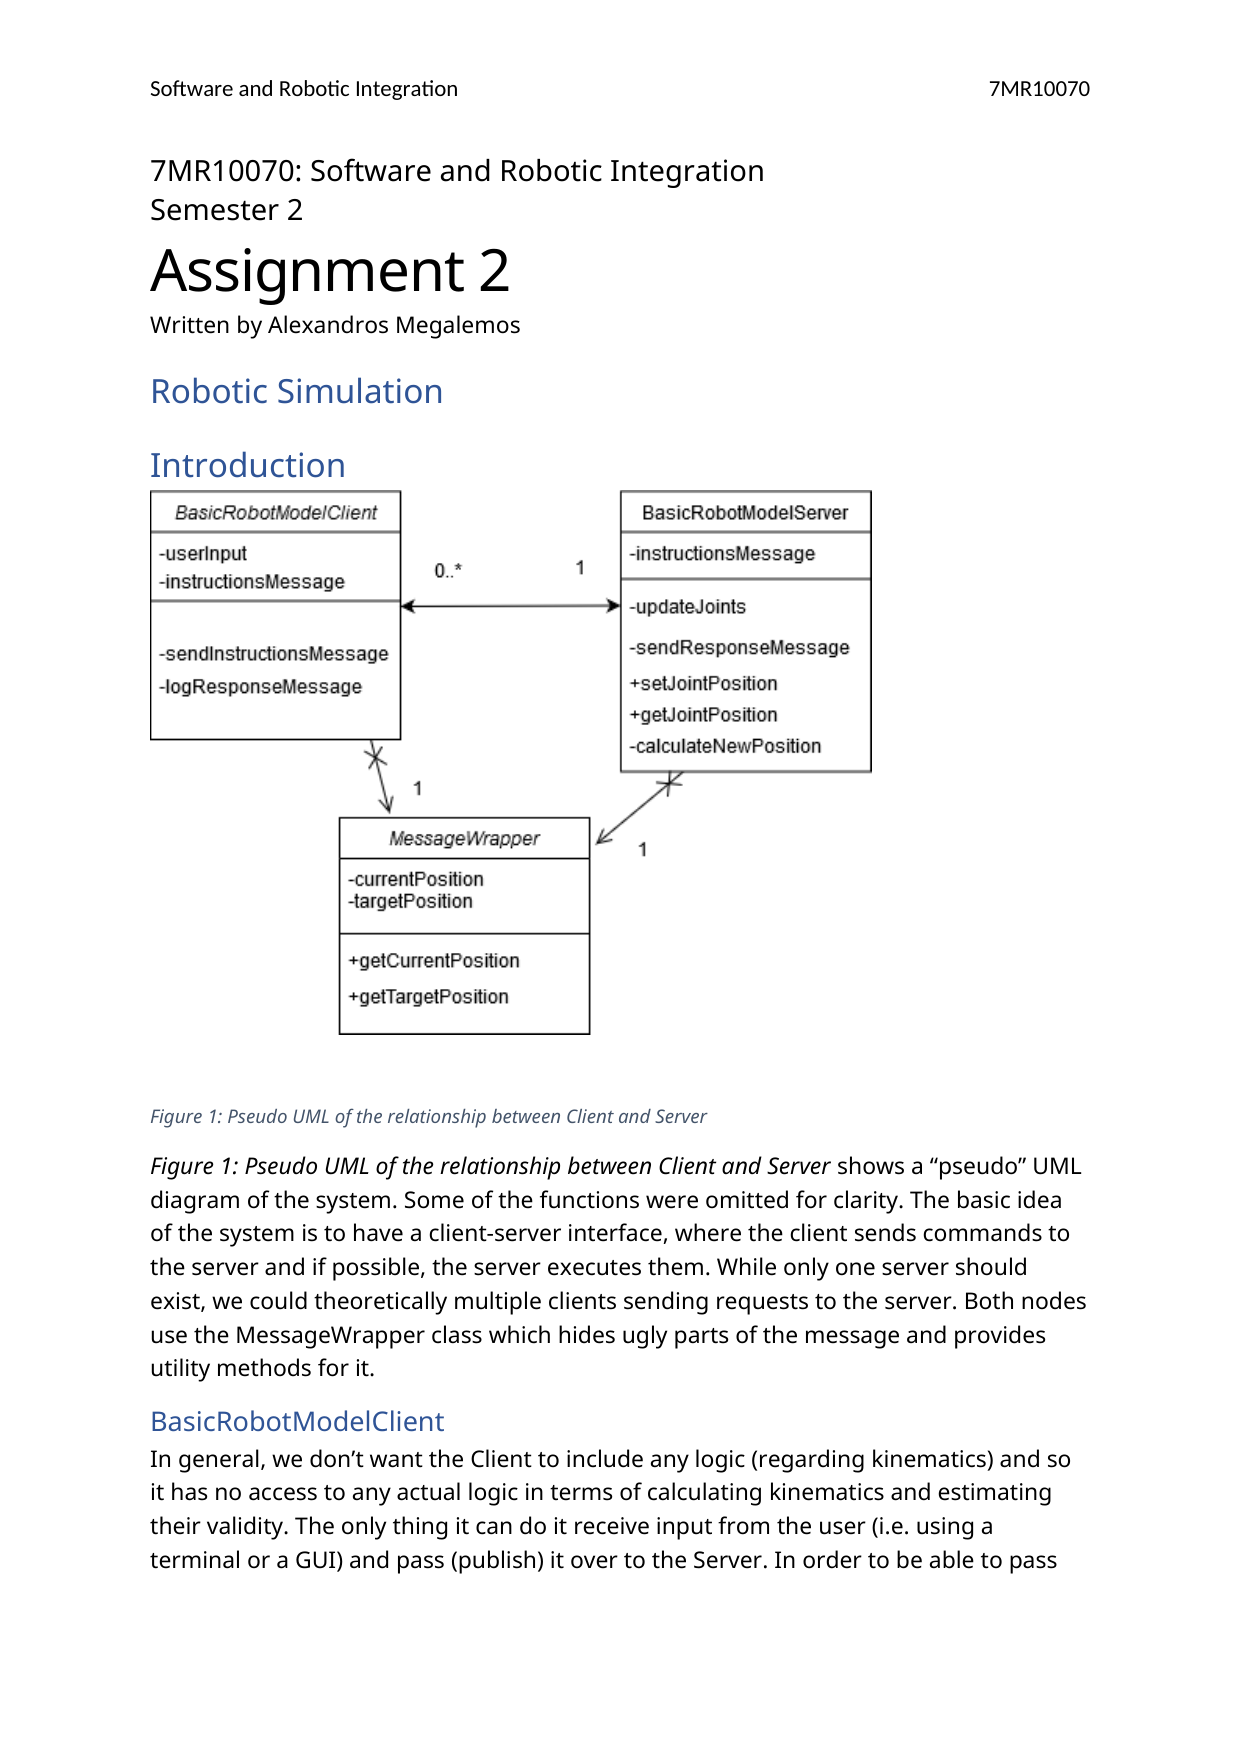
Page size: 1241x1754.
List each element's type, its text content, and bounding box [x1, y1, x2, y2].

text Figure 1: Pseudo UML of the relationship between Client and Server shows a “pseudo” UML diagram of the system. Some of the functions were omitted for clarity. The basic idea of the system is to have a client-server interface, where the client sends commands to the server and if possible, the server executes them. While only one server should exist, we could theoretically multiple clients sending requests to the server. Both nodes use the MessageWrapper class which hides ugly parts of the message and provides utility methods for it. [150, 1150, 1090, 1384]
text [150, 1443, 1090, 1575]
subtitle BasicRobotModelClient [150, 1403, 1090, 1440]
text Semester 2 [150, 190, 1090, 229]
subtitle Introduction [150, 442, 1090, 487]
text Written by Alexandros Megalemos [150, 309, 1090, 340]
text 7MR10070: Software and Robotic Integration [150, 150, 1090, 190]
text Figure 1: Pseudo UML of the relationship between Client and Server [150, 1103, 1090, 1129]
title Assignment 2 [150, 229, 1090, 309]
picture [150, 490, 872, 1035]
subtitle Robotic Simulation [150, 368, 1090, 413]
